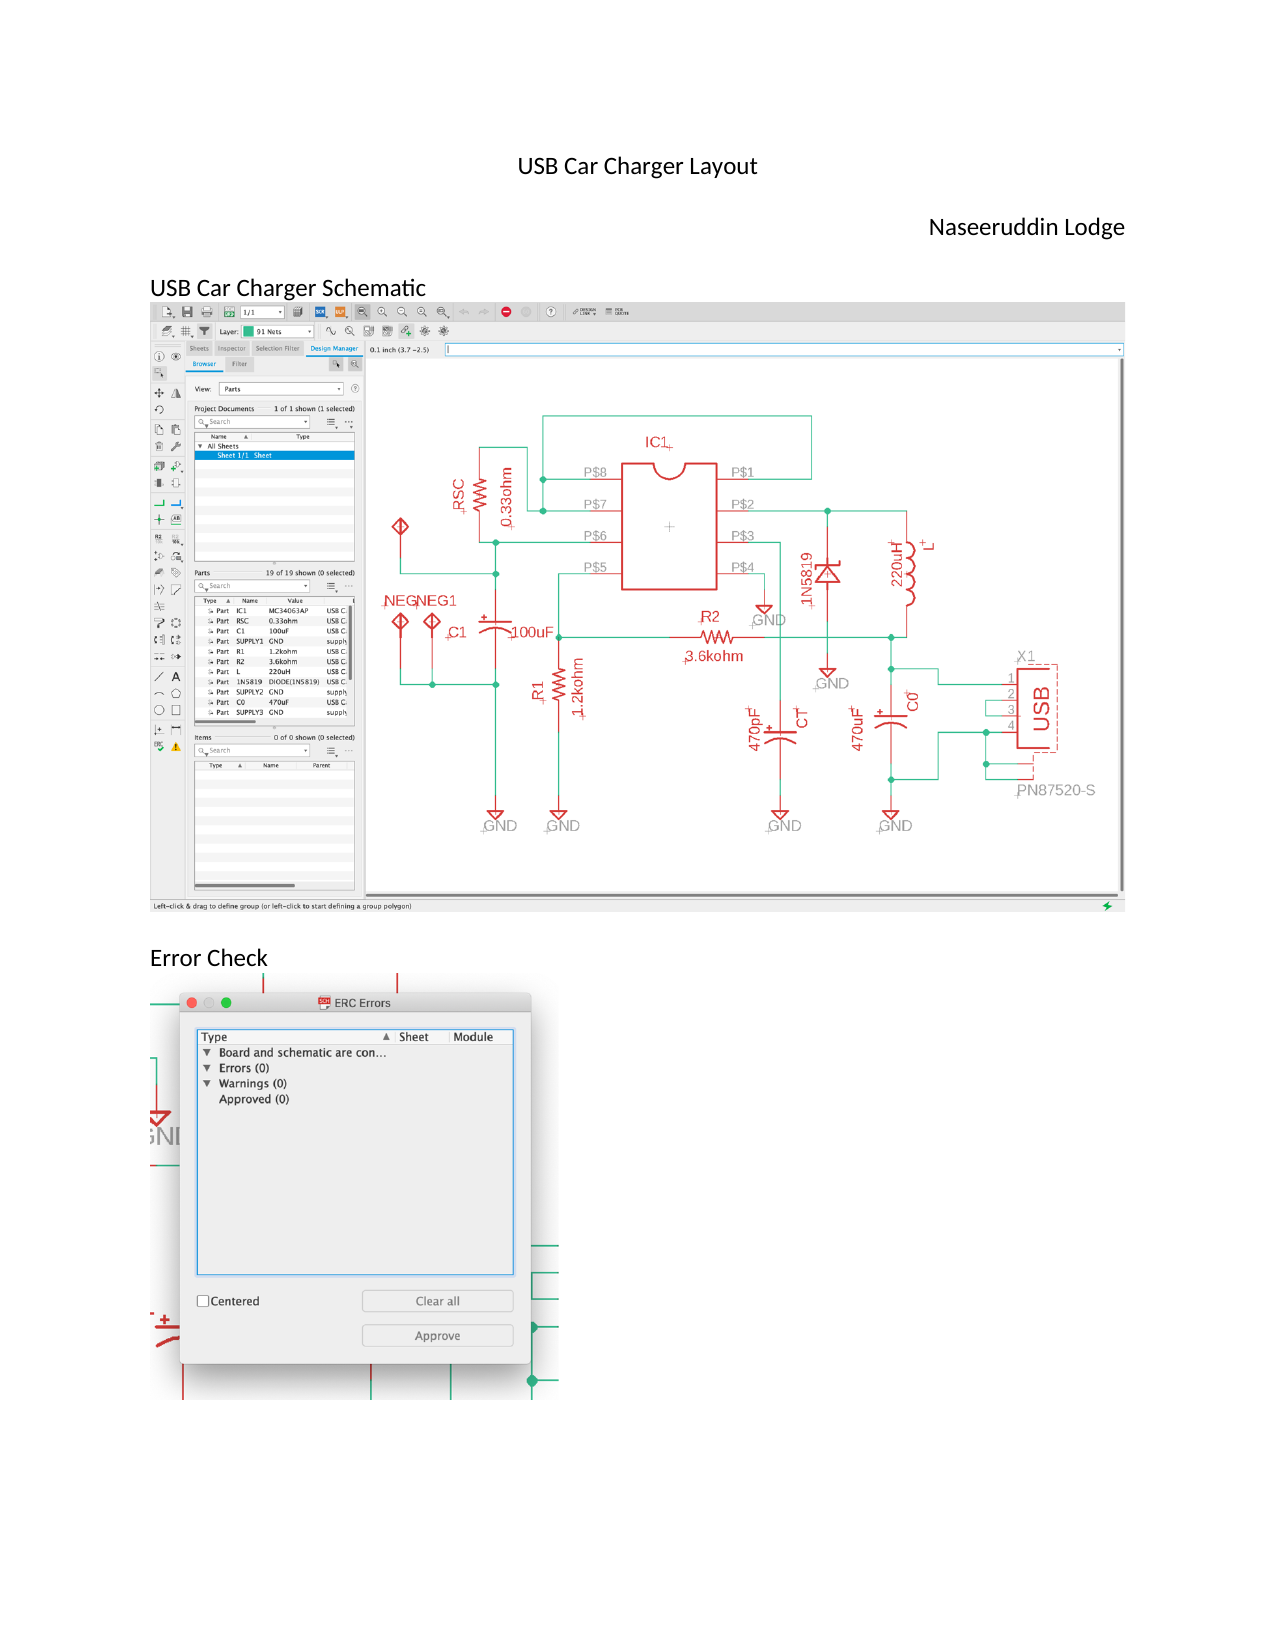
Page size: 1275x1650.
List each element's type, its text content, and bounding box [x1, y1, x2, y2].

text USB Car Charger Layout [150, 150, 1125, 181]
picture [150, 302, 1125, 912]
picture [150, 973, 559, 1400]
text Naseeruddin Lodge [150, 211, 1125, 242]
text USB Car Charger Schematic [150, 272, 1125, 302]
text Error Check [150, 942, 1125, 973]
